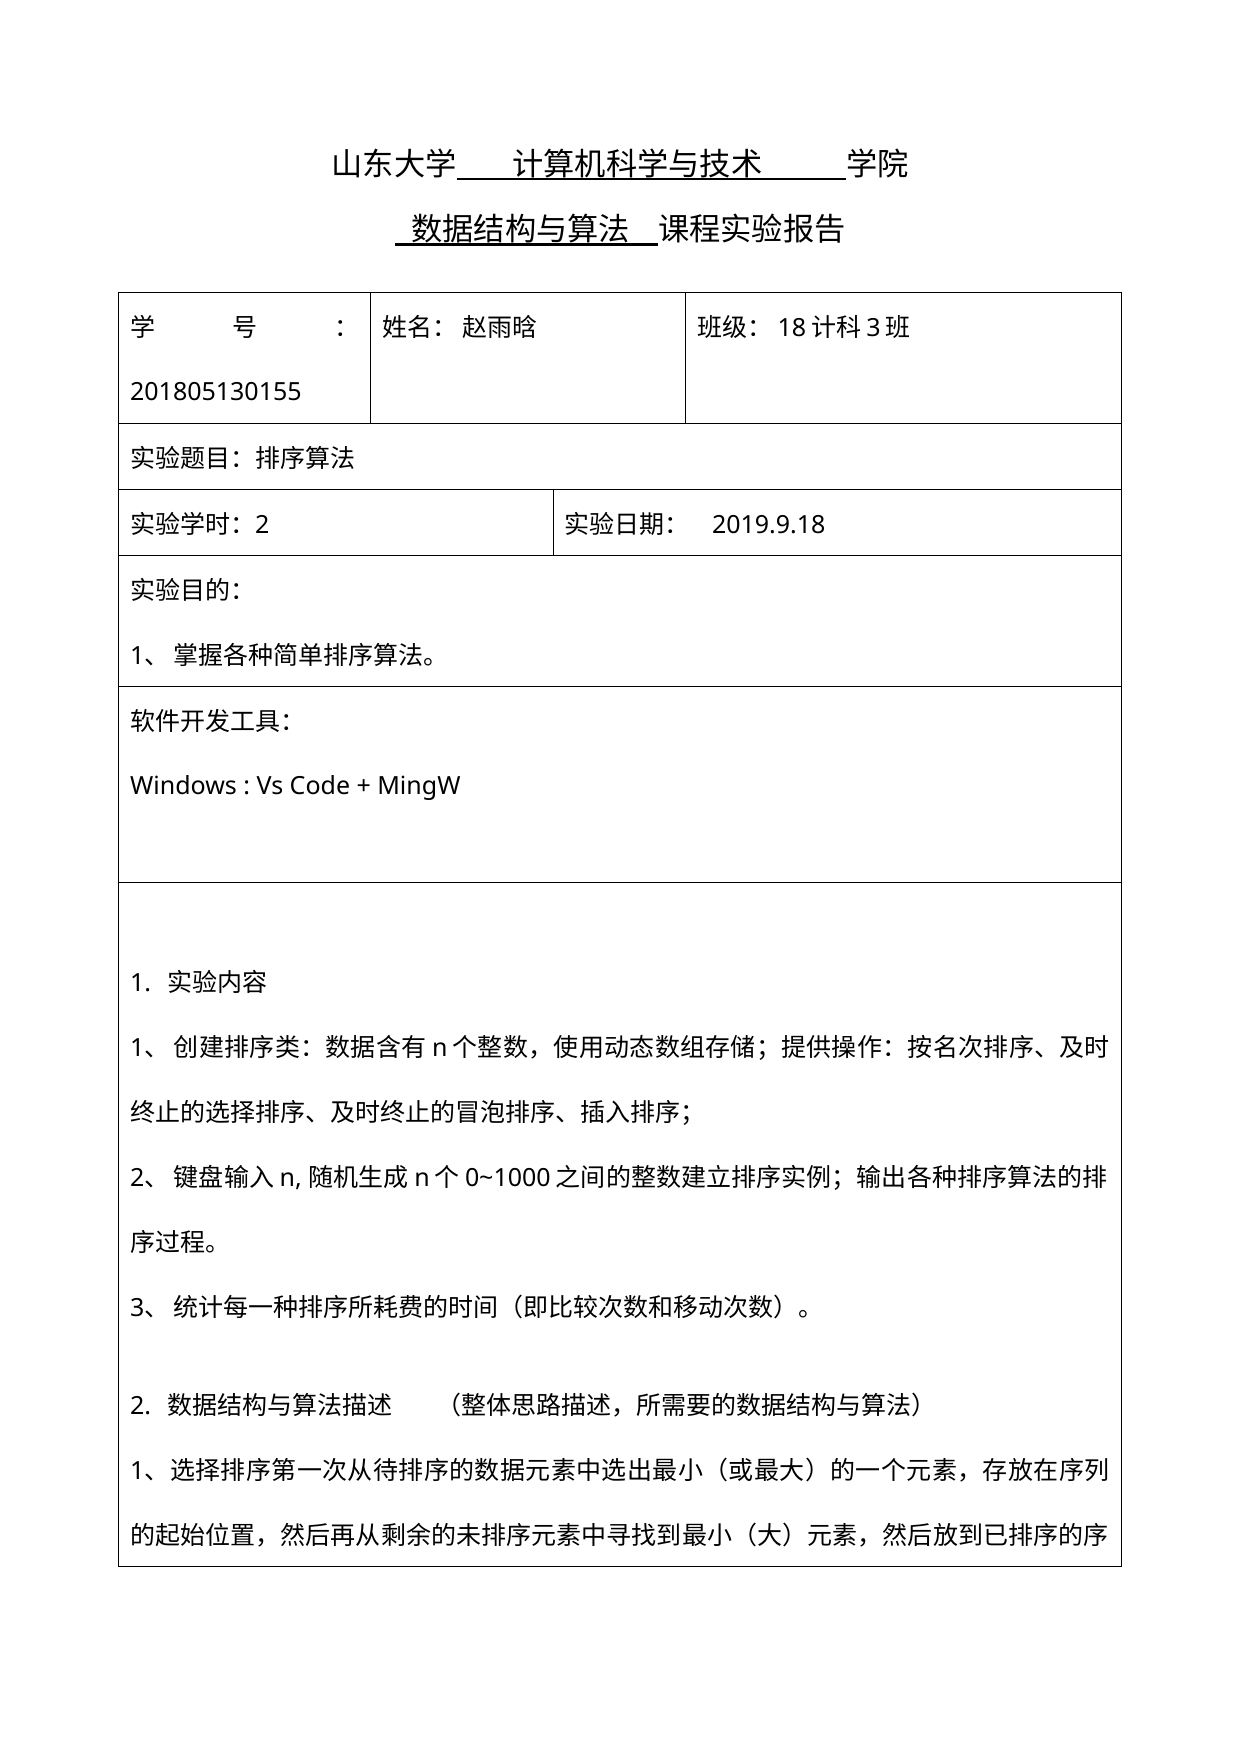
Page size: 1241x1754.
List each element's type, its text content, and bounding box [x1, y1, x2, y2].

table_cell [119, 883, 1121, 1566]
table_cell 软件开发工具： Windows : Vs Code + MingW [119, 687, 1121, 882]
table_header 姓名： 赵雨晗 [371, 293, 685, 423]
text 山东大学 计算机科学与技术 学院 [118, 129, 1122, 194]
table_header 学号：201805130155 [119, 293, 370, 423]
table_cell 实验日期： 2019.9.18 [554, 490, 1121, 555]
table_cell 实验目的： 1、 掌握各种简单排序算法。 [119, 556, 1121, 686]
table_cell 实验学时：2 [119, 490, 553, 555]
text 数据结构与算法 课程实验报告 [118, 194, 1122, 259]
table_cell 实验题目：排序算法 [119, 424, 1121, 489]
table_header 班级： 18计科3班 [686, 293, 1121, 423]
